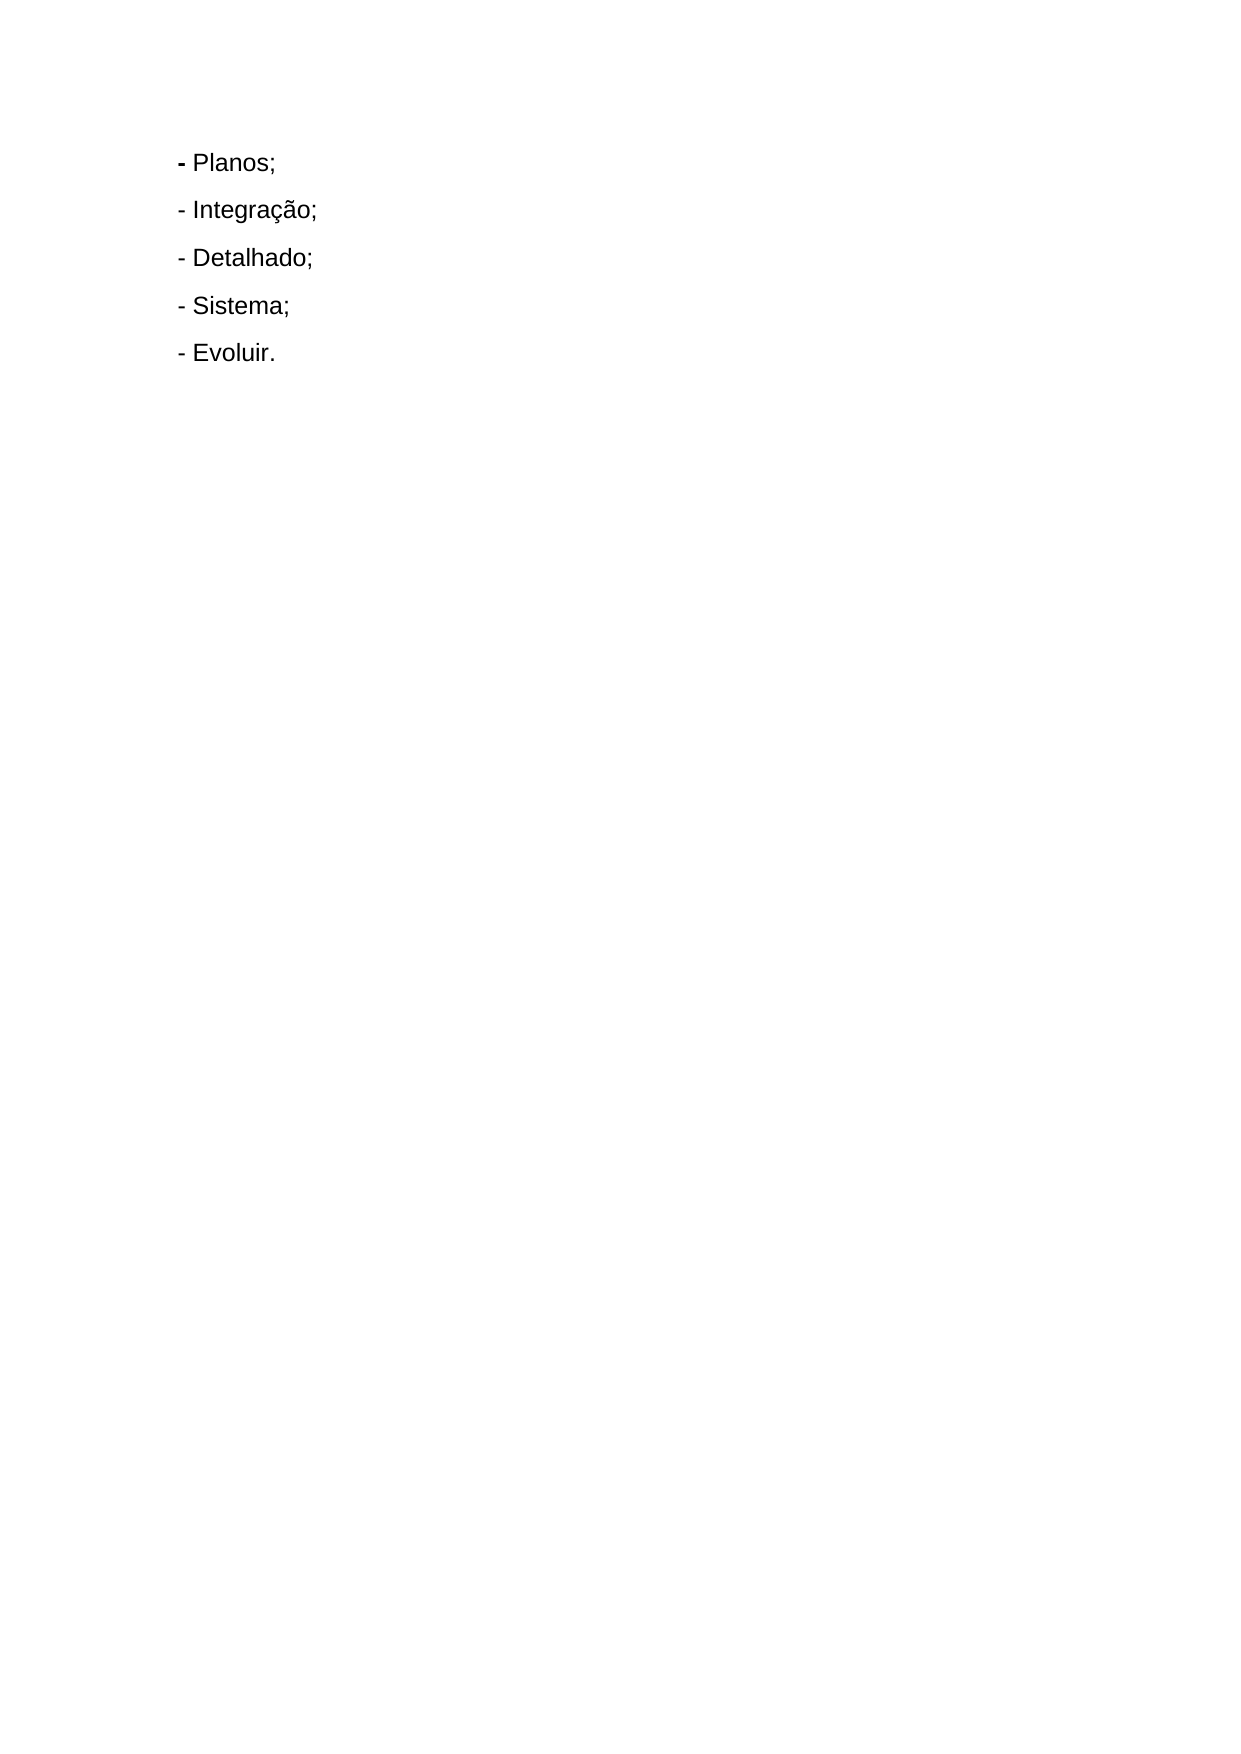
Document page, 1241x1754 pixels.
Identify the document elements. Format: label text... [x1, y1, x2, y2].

text - Planos; [177, 148, 1063, 176]
text - Detalhado; [177, 243, 1063, 272]
text - Integração; [177, 195, 1063, 224]
text - Evoluir. [177, 338, 1063, 367]
text - Sistema; [177, 291, 1063, 319]
